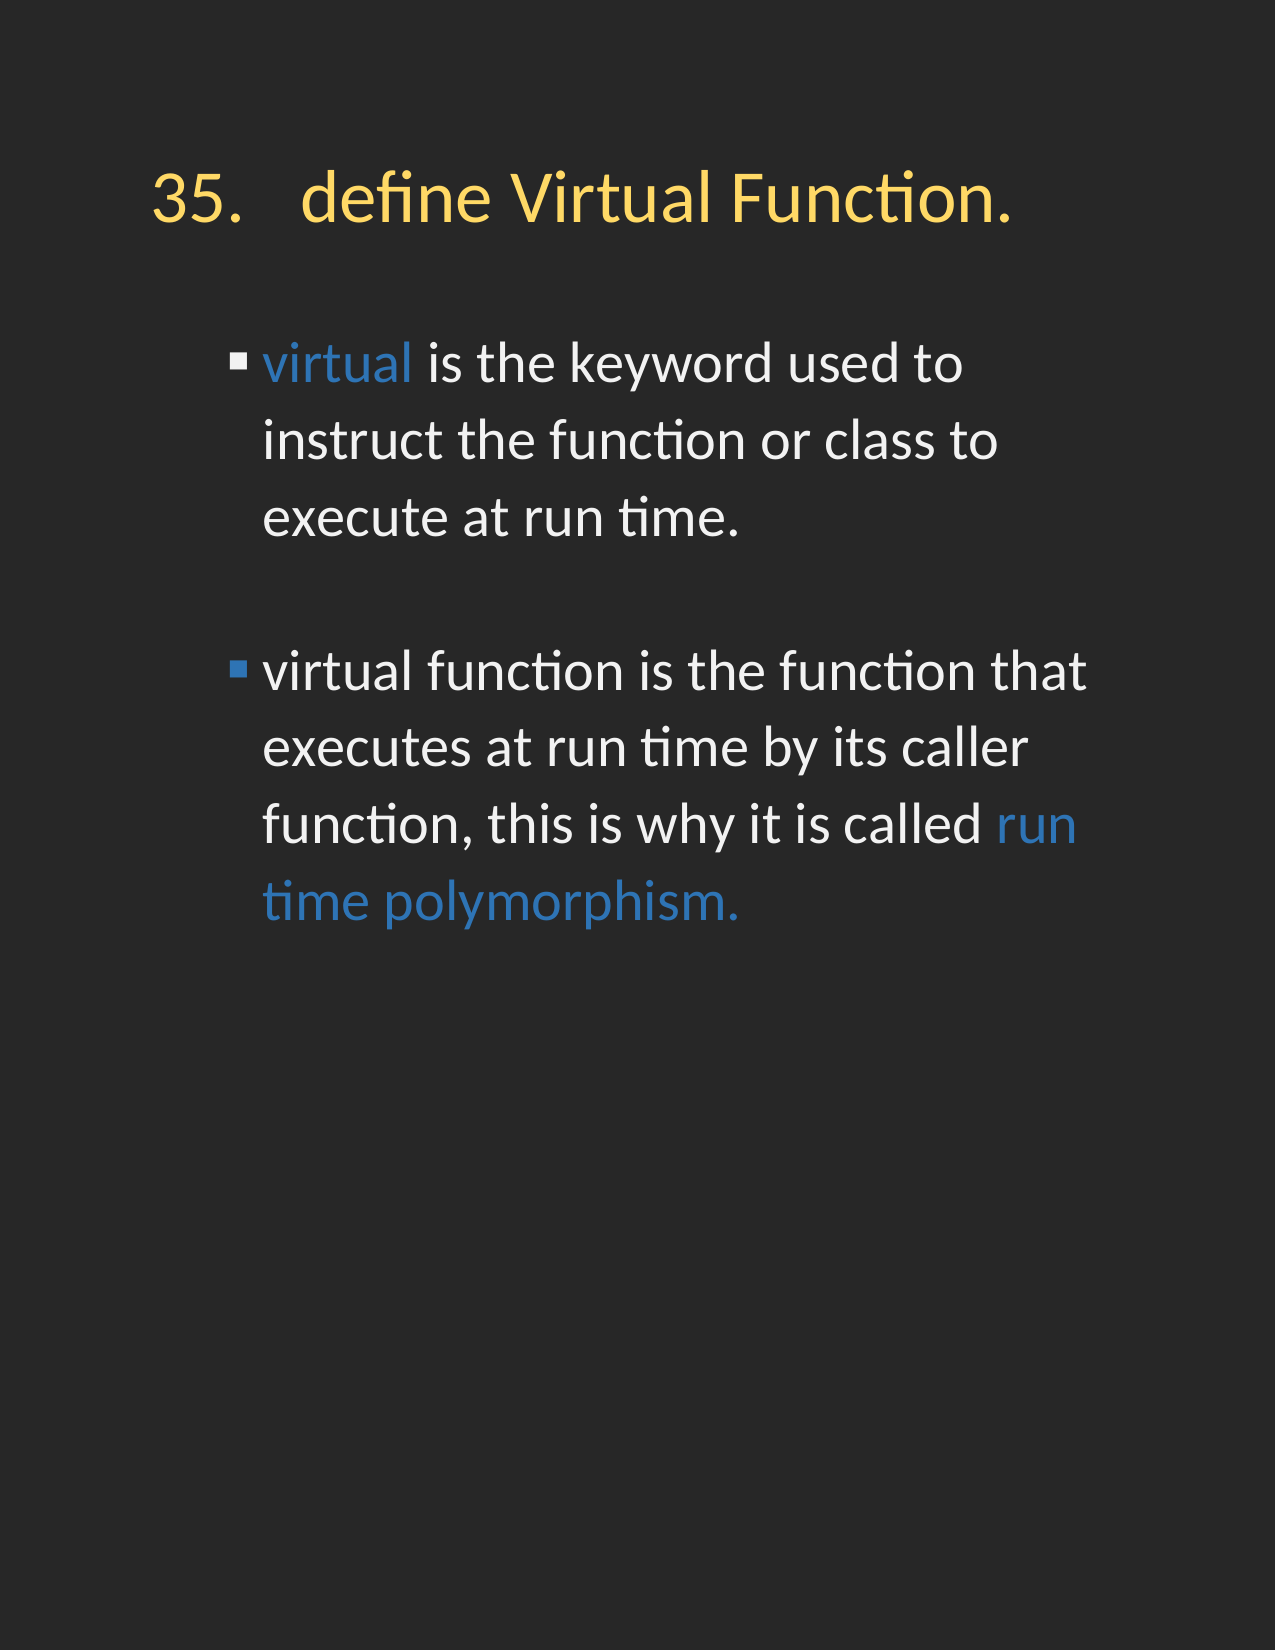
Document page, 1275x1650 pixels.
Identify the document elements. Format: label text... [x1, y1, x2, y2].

list define Virtual Function. [150, 150, 1125, 242]
list virtual is the keyword used to instruct the function or class to execute at run time. [225, 326, 1125, 551]
list virtual function is the function that executes at run time by its caller function, this is why it is called run time polymorphism. [225, 633, 1125, 935]
